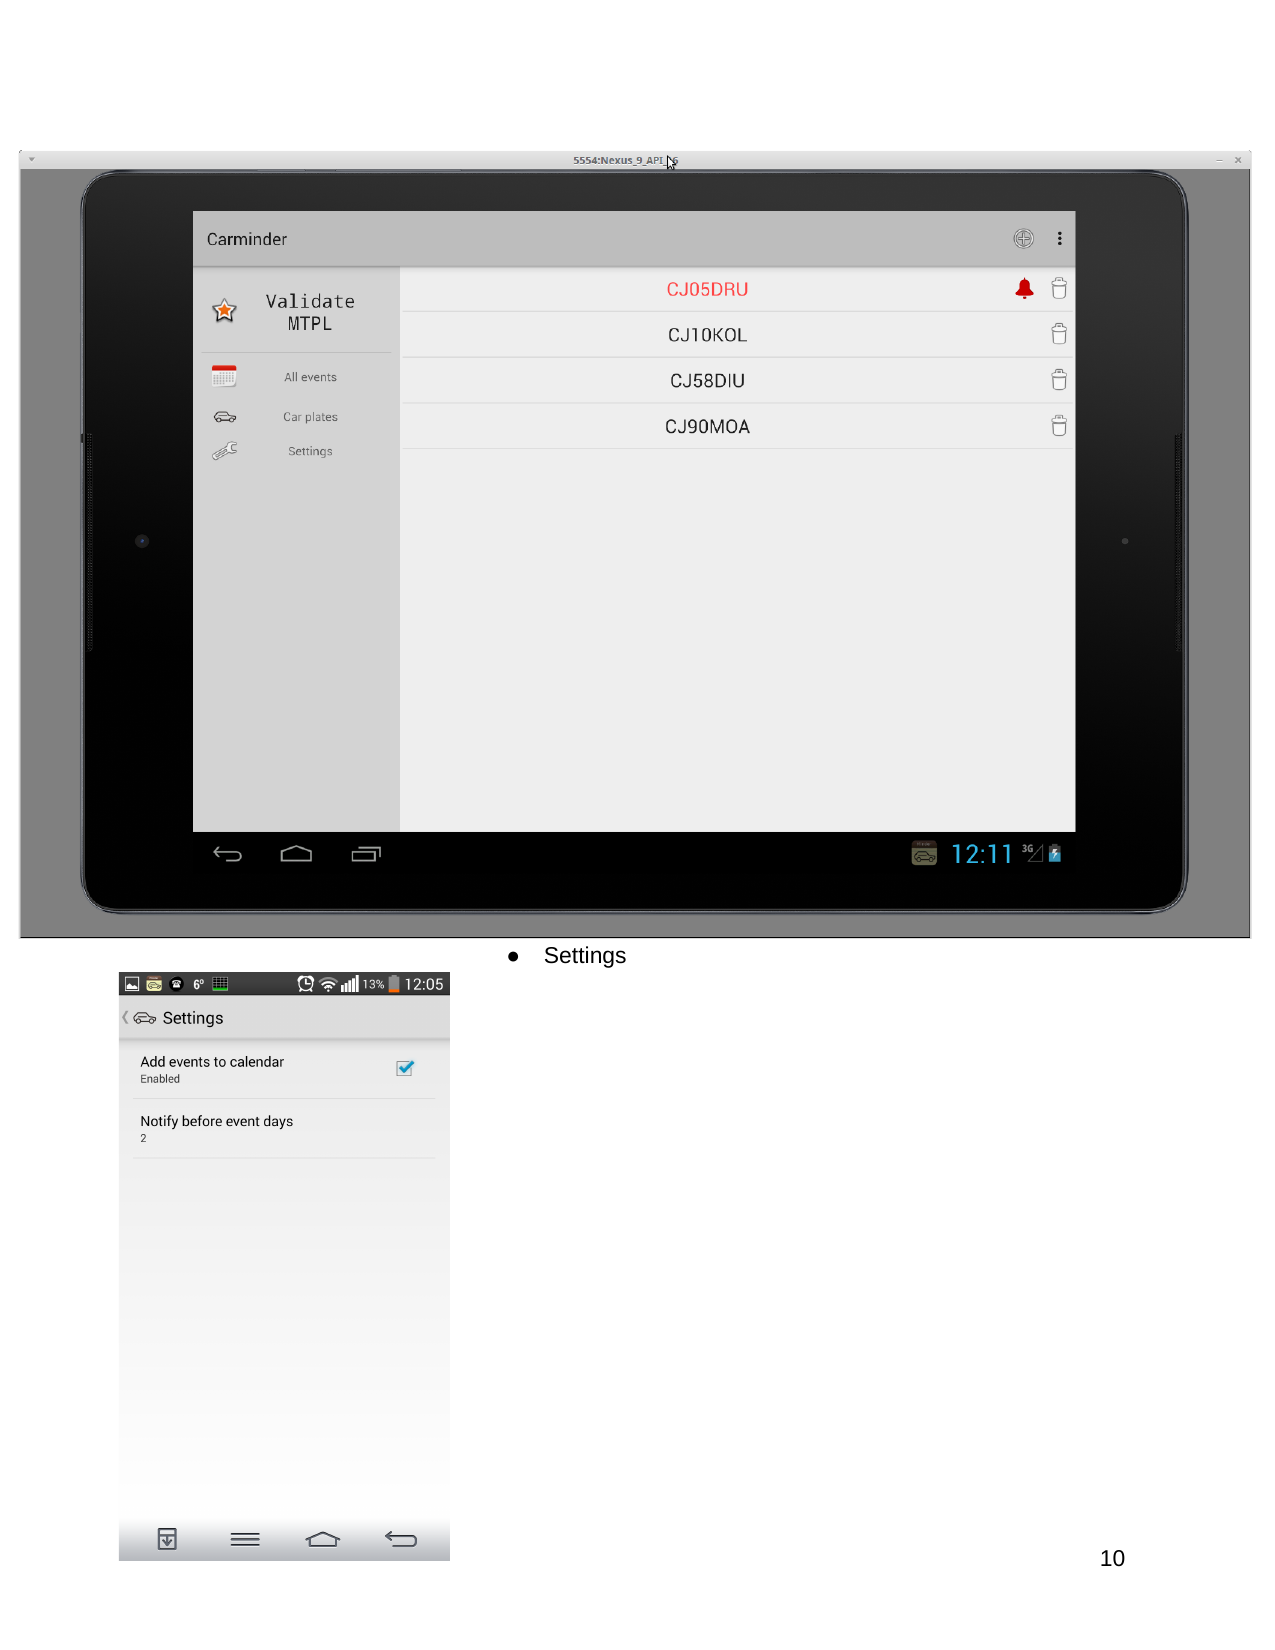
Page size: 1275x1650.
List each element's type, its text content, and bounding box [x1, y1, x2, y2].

list Settings [187, 942, 1125, 968]
picture [118, 972, 450, 1561]
picture [18, 150, 1252, 939]
